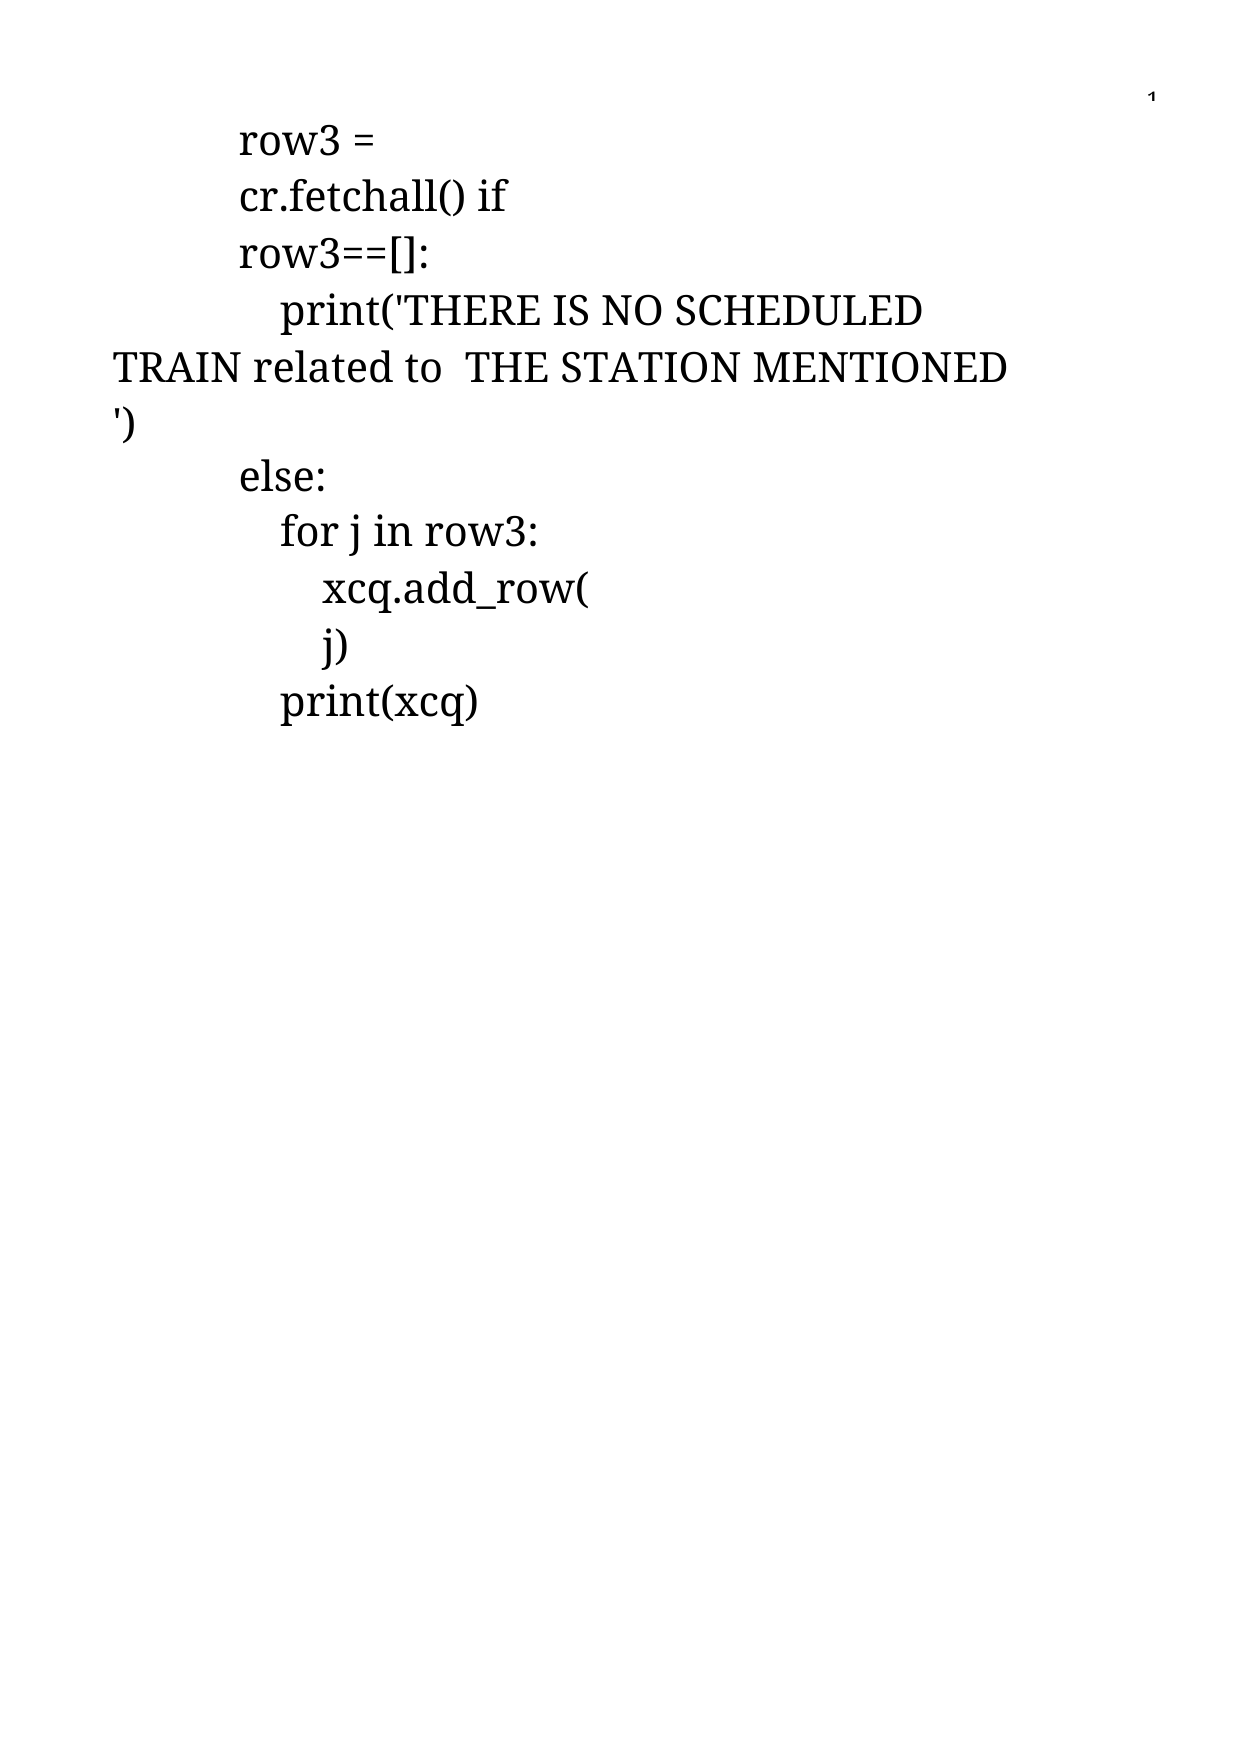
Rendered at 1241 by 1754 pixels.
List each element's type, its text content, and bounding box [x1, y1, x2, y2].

text print('THERE IS NO SCHEDULED TRAIN related to THE STATION MENTIONED ') [112, 281, 1042, 451]
text row3 = cr.fetchall() if row3==[]: [238, 110, 581, 281]
text else: [238, 451, 1178, 502]
text for j in row3: xcq.add_row(j) [280, 502, 594, 672]
text print(xcq) [280, 672, 1178, 729]
